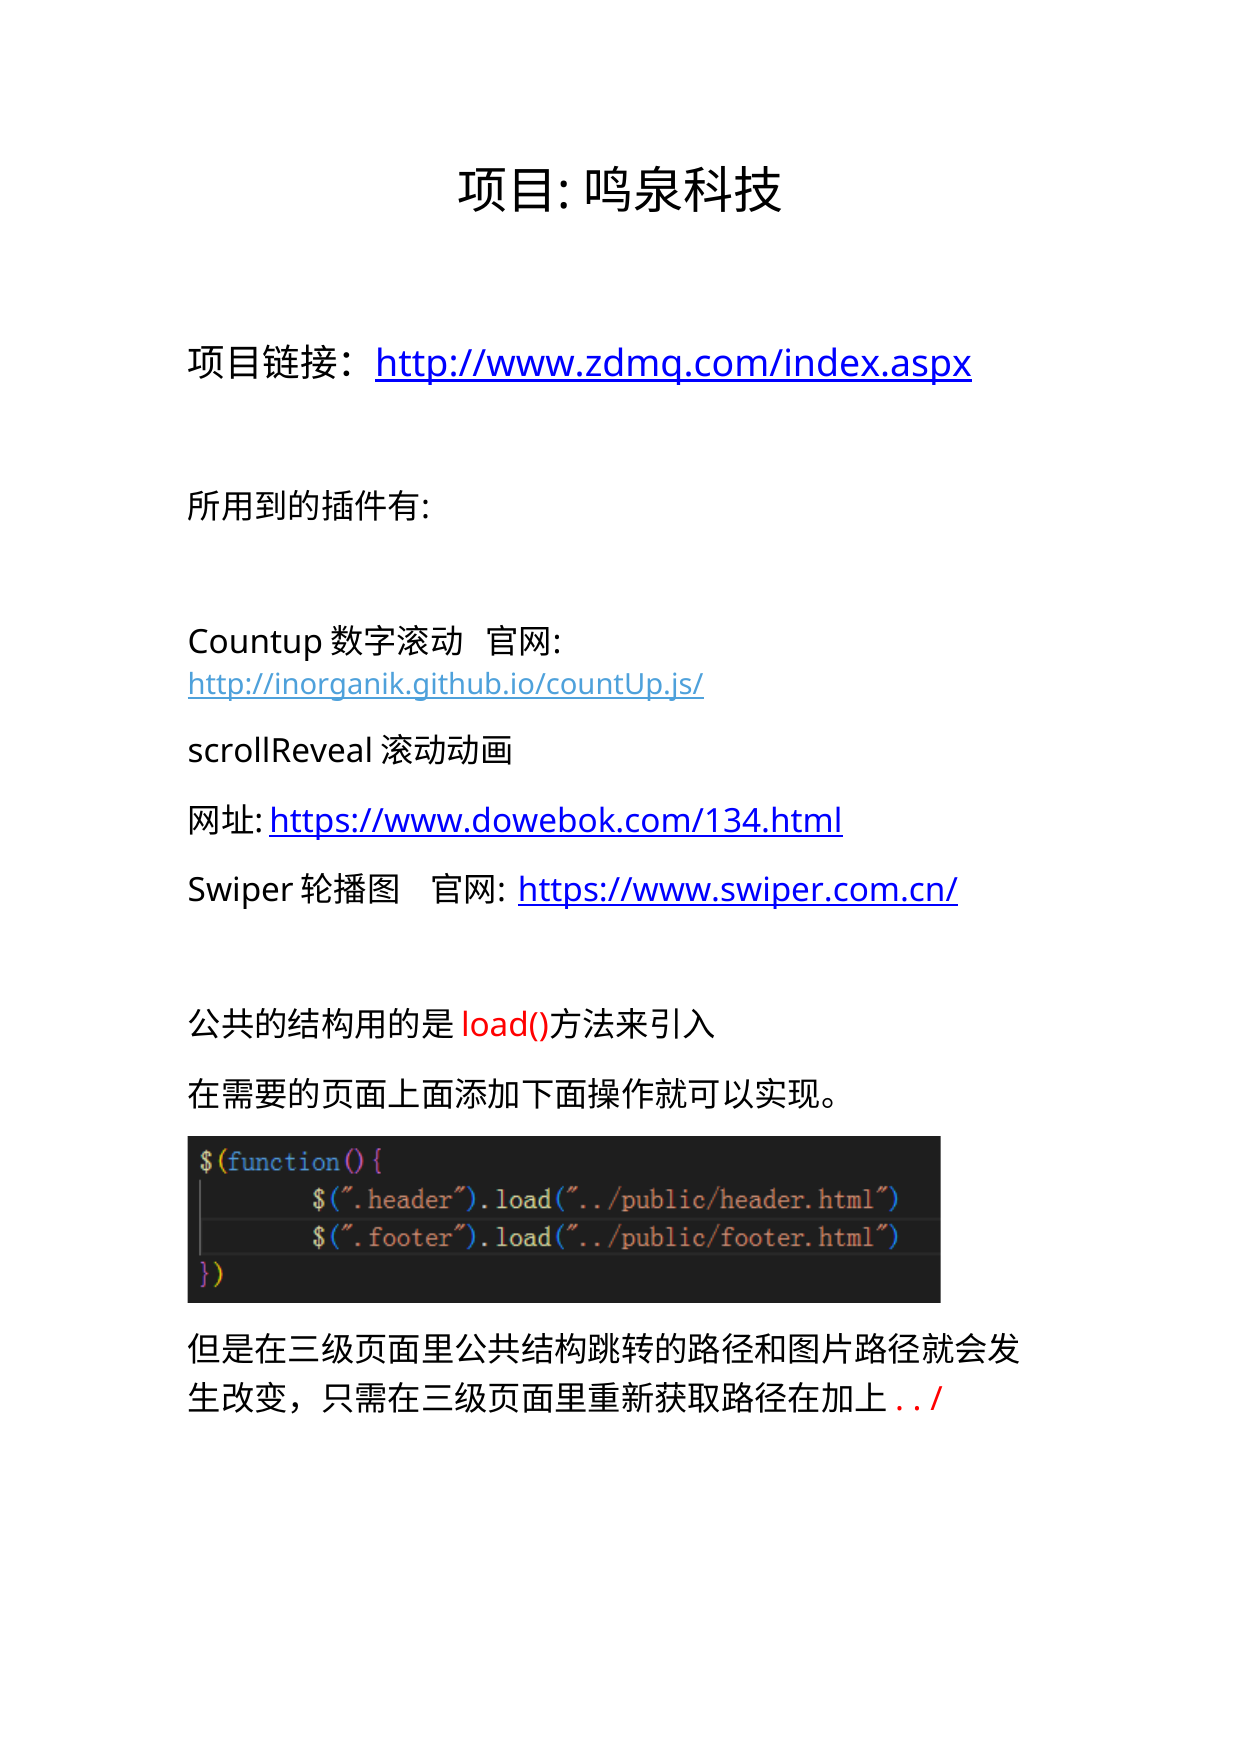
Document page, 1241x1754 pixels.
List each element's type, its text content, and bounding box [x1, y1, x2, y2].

text 公共的结构用的是load()方法来引入 [187, 998, 1053, 1047]
text 在需要的页面上面添加下面操作就可以实现。 [187, 1067, 1053, 1116]
text 项目: 鸣泉科技 [187, 150, 1053, 223]
text 但是在三级页面里公共结构跳转的路径和图片路径就会发生改变，只需在三级页面里重新获取路径在加上 . . / [187, 1323, 1053, 1420]
text 所用到的插件有: [187, 480, 1053, 528]
text 项目链接：http://www.zdmq.com/index.aspx [187, 332, 1053, 387]
text 网址: https://www.dowebok.com/134.html [187, 793, 1053, 842]
text Swiper轮播图 官网: https://www.swiper.com.cn/ [187, 863, 1053, 911]
picture [187, 1136, 941, 1303]
text scrollReveal滚动动画 [187, 724, 1053, 773]
text Countup数字滚动 官网: http://inorganik.github.io/countUp.js/ [187, 615, 1053, 703]
